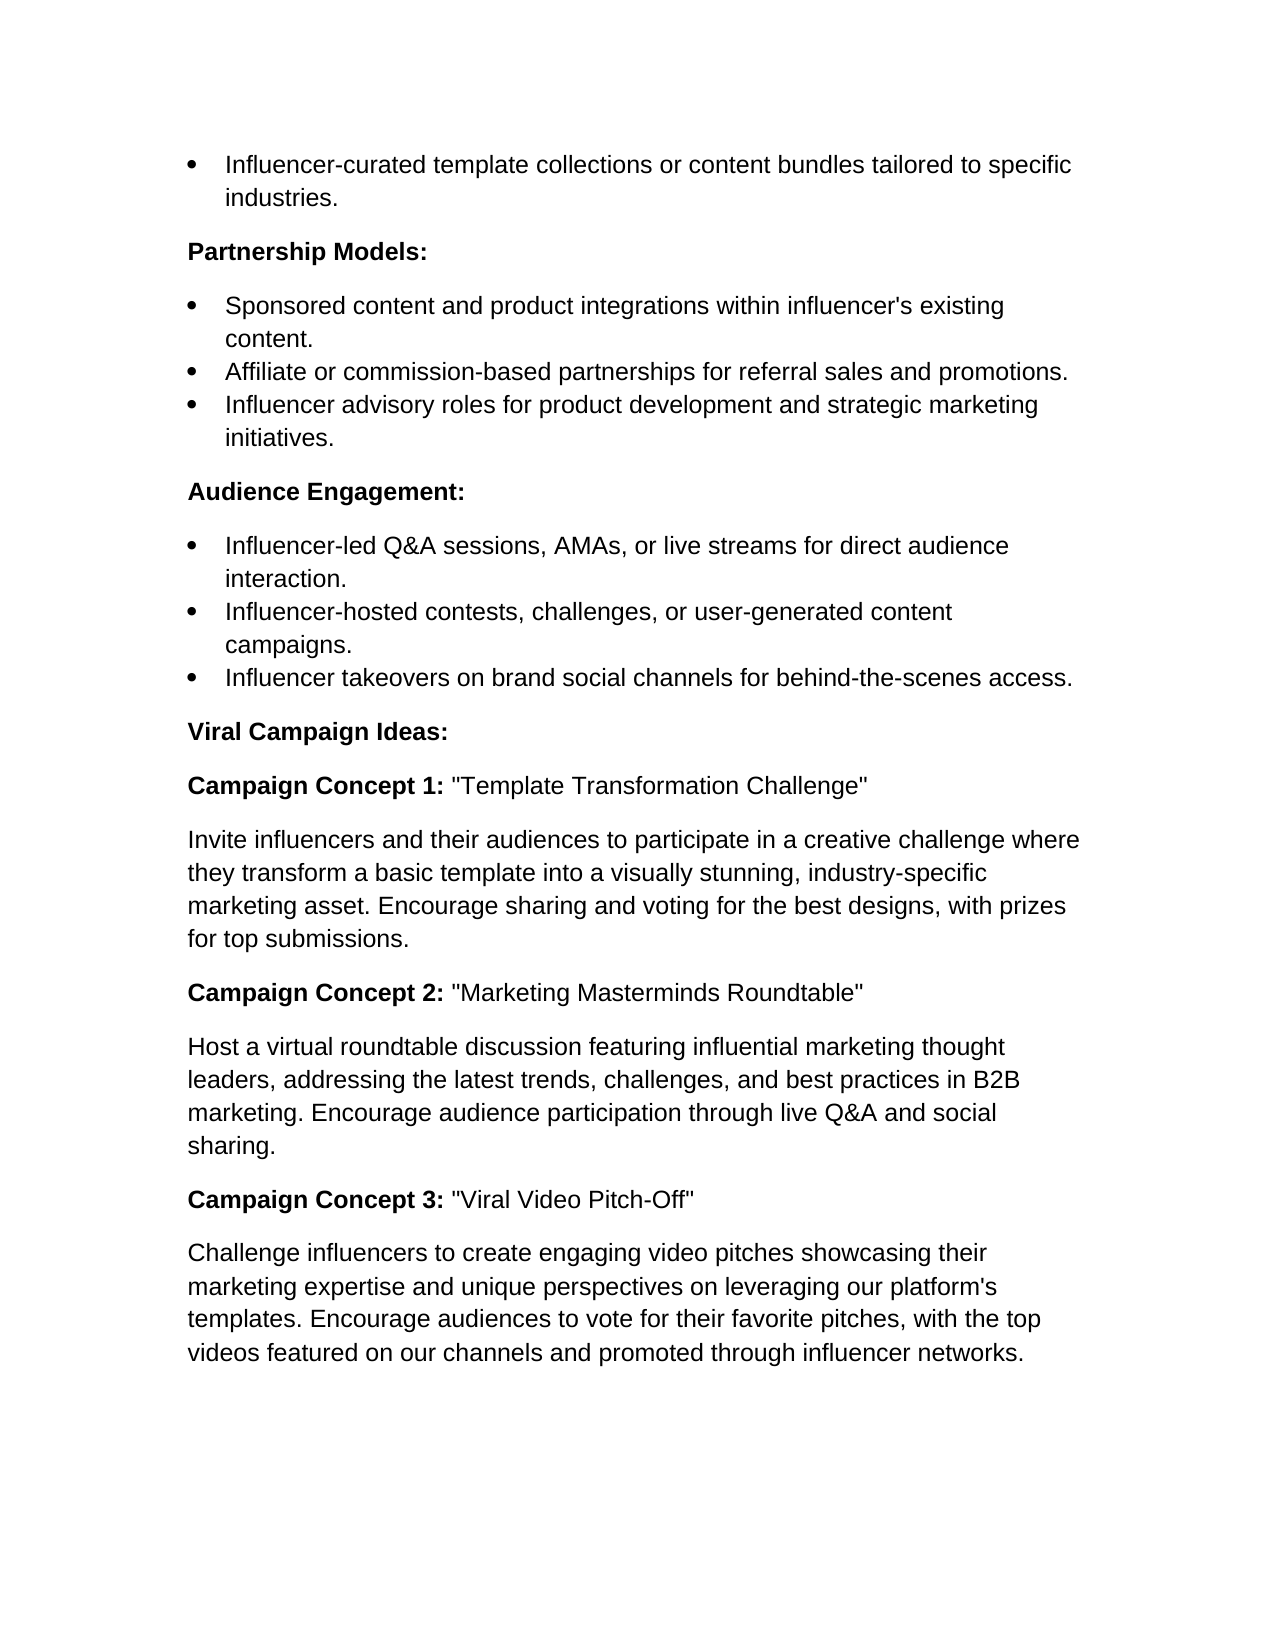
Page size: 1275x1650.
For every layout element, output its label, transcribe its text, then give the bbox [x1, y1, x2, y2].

text Partnership Models: [187, 237, 1087, 266]
list Influencer-curated template collections or content bundles tailored to specific industries. [187, 150, 1087, 212]
list Influencer advisory roles for product development and strategic marketing initiatives. [187, 390, 1087, 452]
text Viral Campaign Ideas: [187, 717, 1087, 746]
text Host a virtual roundtable discussion featuring influential marketing thought leaders, addressing the latest trends, challenges, and best practices in B2B marketing. Encourage audience participation through live Q&A and social sharing. [187, 1032, 1087, 1159]
text Campaign Concept 2: "Marketing Masterminds Roundtable" [187, 978, 1087, 1007]
text Invite influencers and their audiences to participate in a creative challenge where they transform a basic template into a visually stunning, industry-specific marketing asset. Encourage sharing and voting for the best designs, with prizes for top submissions. [187, 825, 1087, 953]
list Influencer takeovers on brand social channels for behind-the-scenes access. [187, 663, 1087, 692]
text Challenge influencers to create engaging video pitches showcasing their marketing expertise and unique perspectives on leveraging our platform's templates. Encourage audiences to vote for their favorite pitches, with the top videos featured on our channels and promoted through influencer networks. [187, 1238, 1087, 1366]
text Campaign Concept 3: "Viral Video Pitch-Off" [187, 1184, 1087, 1213]
list Affiliate or commission-based partnerships for referral sales and promotions. [187, 357, 1087, 386]
text Campaign Concept 1: "Template Transformation Challenge" [187, 771, 1087, 800]
list Influencer-led Q&A sessions, AMAs, or live streams for direct audience interaction. [187, 531, 1087, 593]
list Influencer-hosted contests, challenges, or user-generated content campaigns. [187, 597, 1087, 659]
list Sponsored content and product integrations within influencer's existing content. [187, 291, 1087, 353]
text Audience Engagement: [187, 477, 1087, 506]
